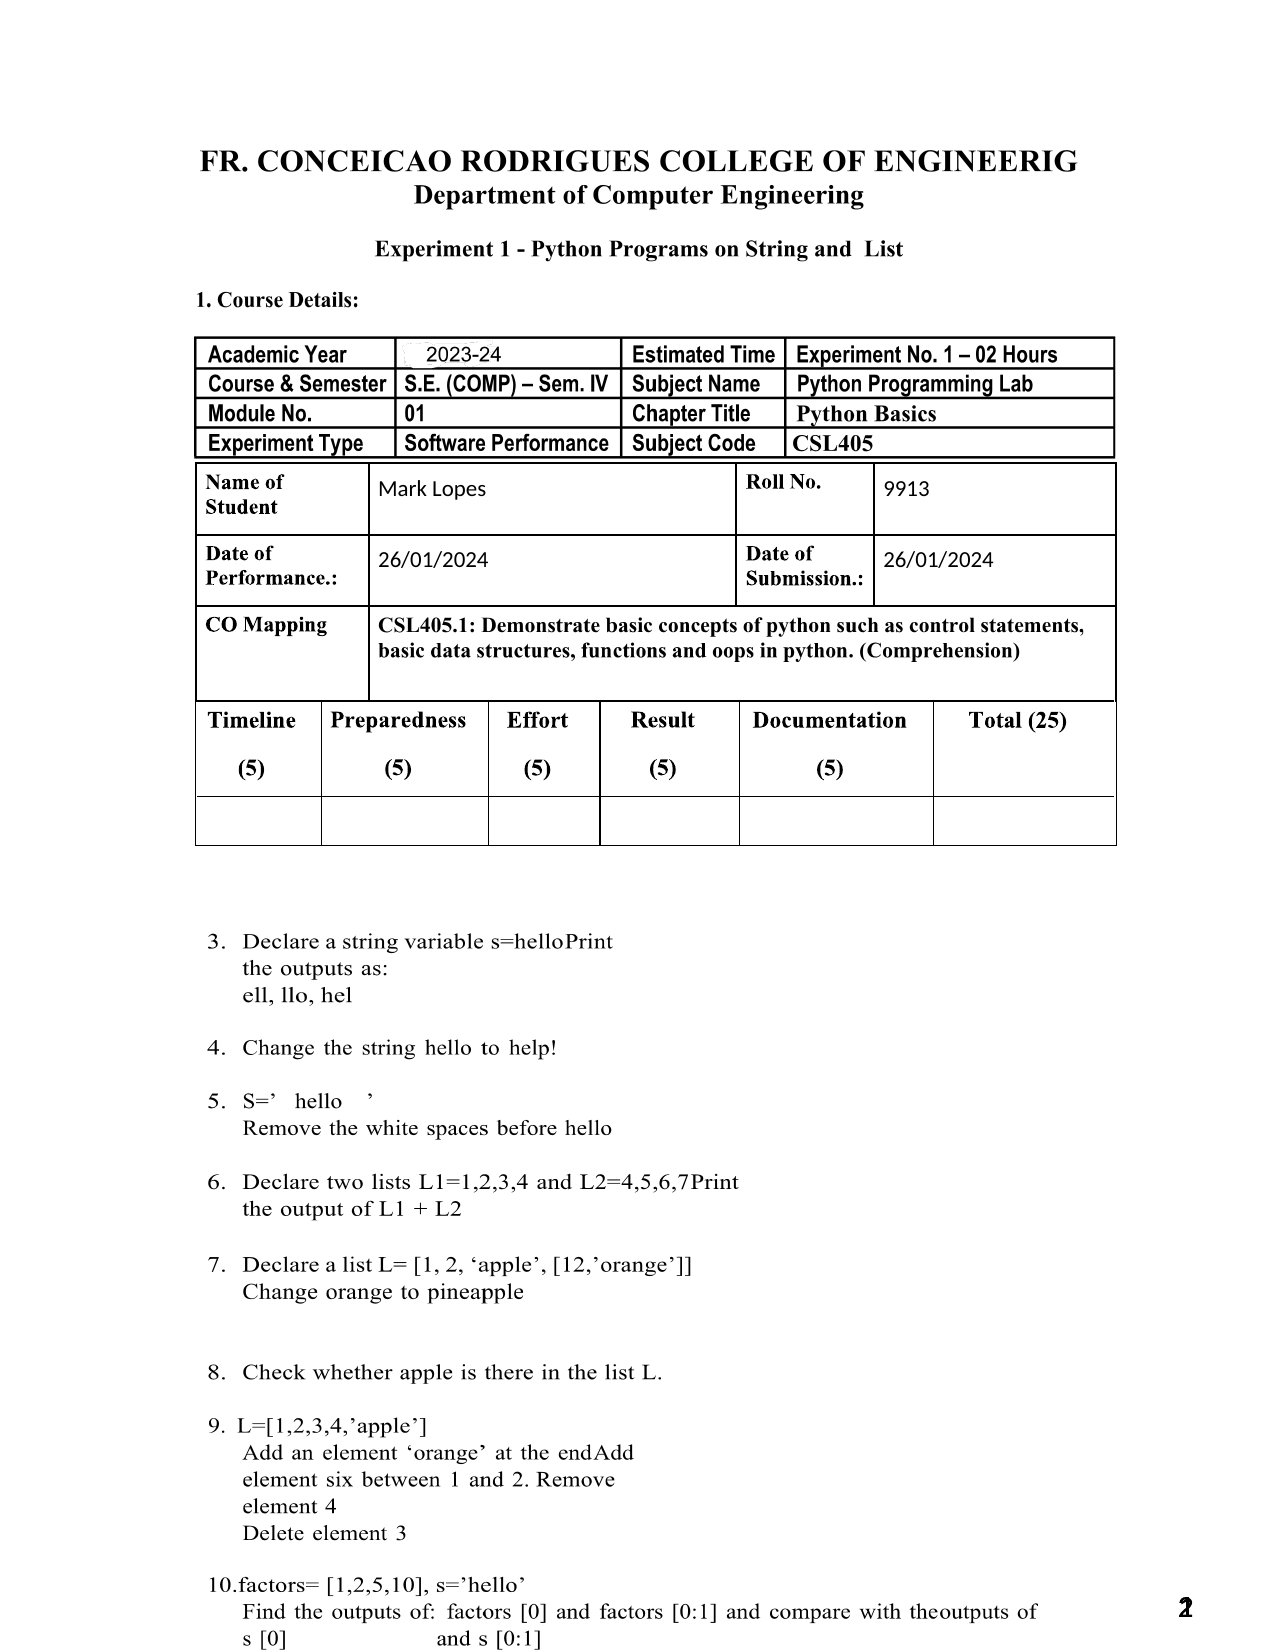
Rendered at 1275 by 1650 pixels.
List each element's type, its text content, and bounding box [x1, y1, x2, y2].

table_cell [370, 607, 1115, 699]
table_cell [322, 702, 488, 796]
picture [206, 933, 1038, 1650]
table_cell 26/01/2024 [370, 536, 735, 605]
table_cell [601, 702, 739, 796]
table_cell [740, 797, 933, 845]
table_cell [740, 702, 933, 796]
table_cell [737, 536, 873, 605]
table_cell [196, 702, 321, 796]
table_cell [934, 796, 1116, 845]
table_cell [489, 702, 599, 796]
table_header [737, 464, 873, 533]
table_cell 26/01/2024 [875, 536, 1115, 605]
table_cell [489, 797, 599, 845]
table_cell [601, 797, 739, 845]
table_cell [196, 796, 321, 845]
picture [377, 616, 1084, 662]
table_cell [197, 536, 368, 605]
table_cell [934, 700, 1116, 796]
table_cell [197, 607, 368, 699]
table_header Mark Lopes [370, 464, 735, 533]
picture [193, 150, 1116, 459]
table_header [197, 464, 368, 533]
table_cell [322, 797, 488, 845]
table_header 9913 [875, 464, 1115, 533]
